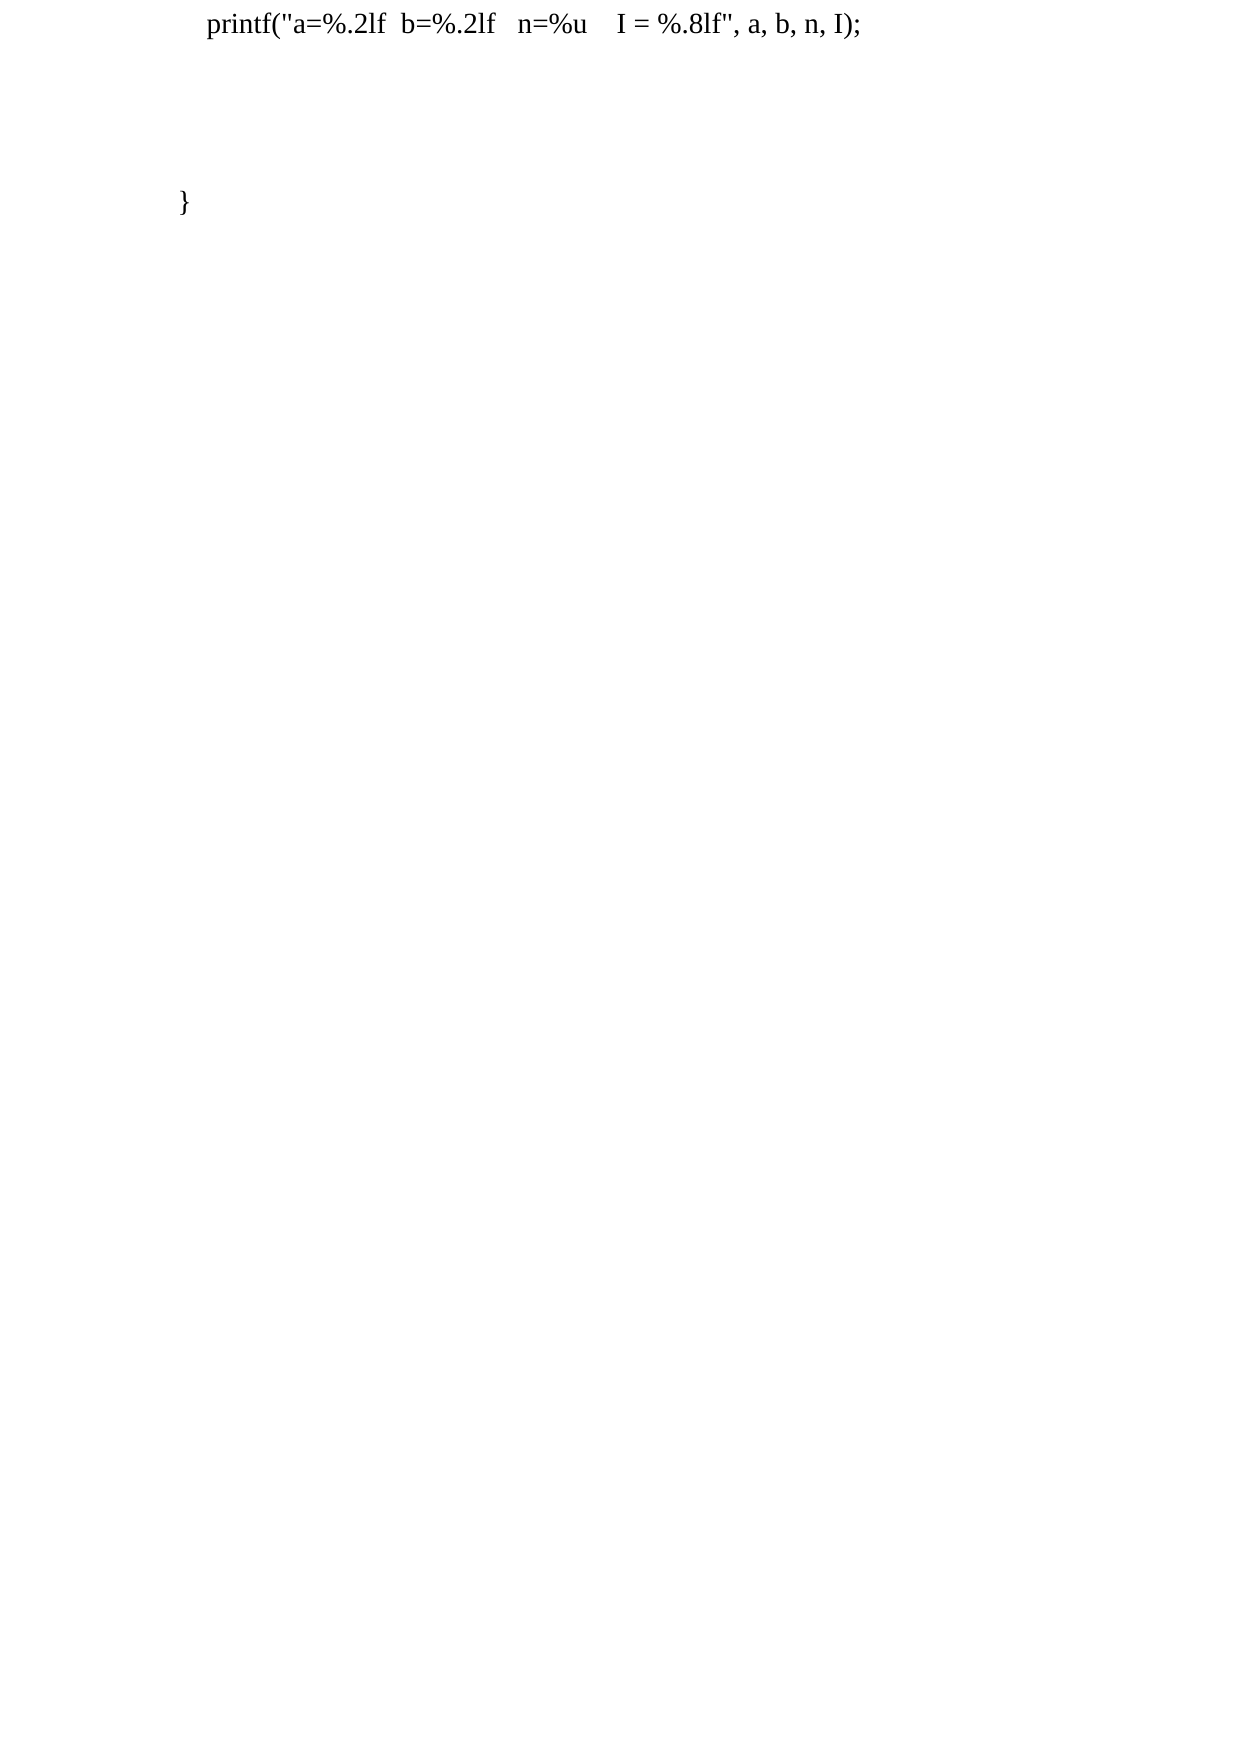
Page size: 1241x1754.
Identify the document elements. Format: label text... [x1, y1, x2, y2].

text printf("a=%.2lf b=%.2lf n=%u I = %.8lf", a, b, n, I); [177, 6, 1152, 39]
text } [177, 184, 1152, 218]
